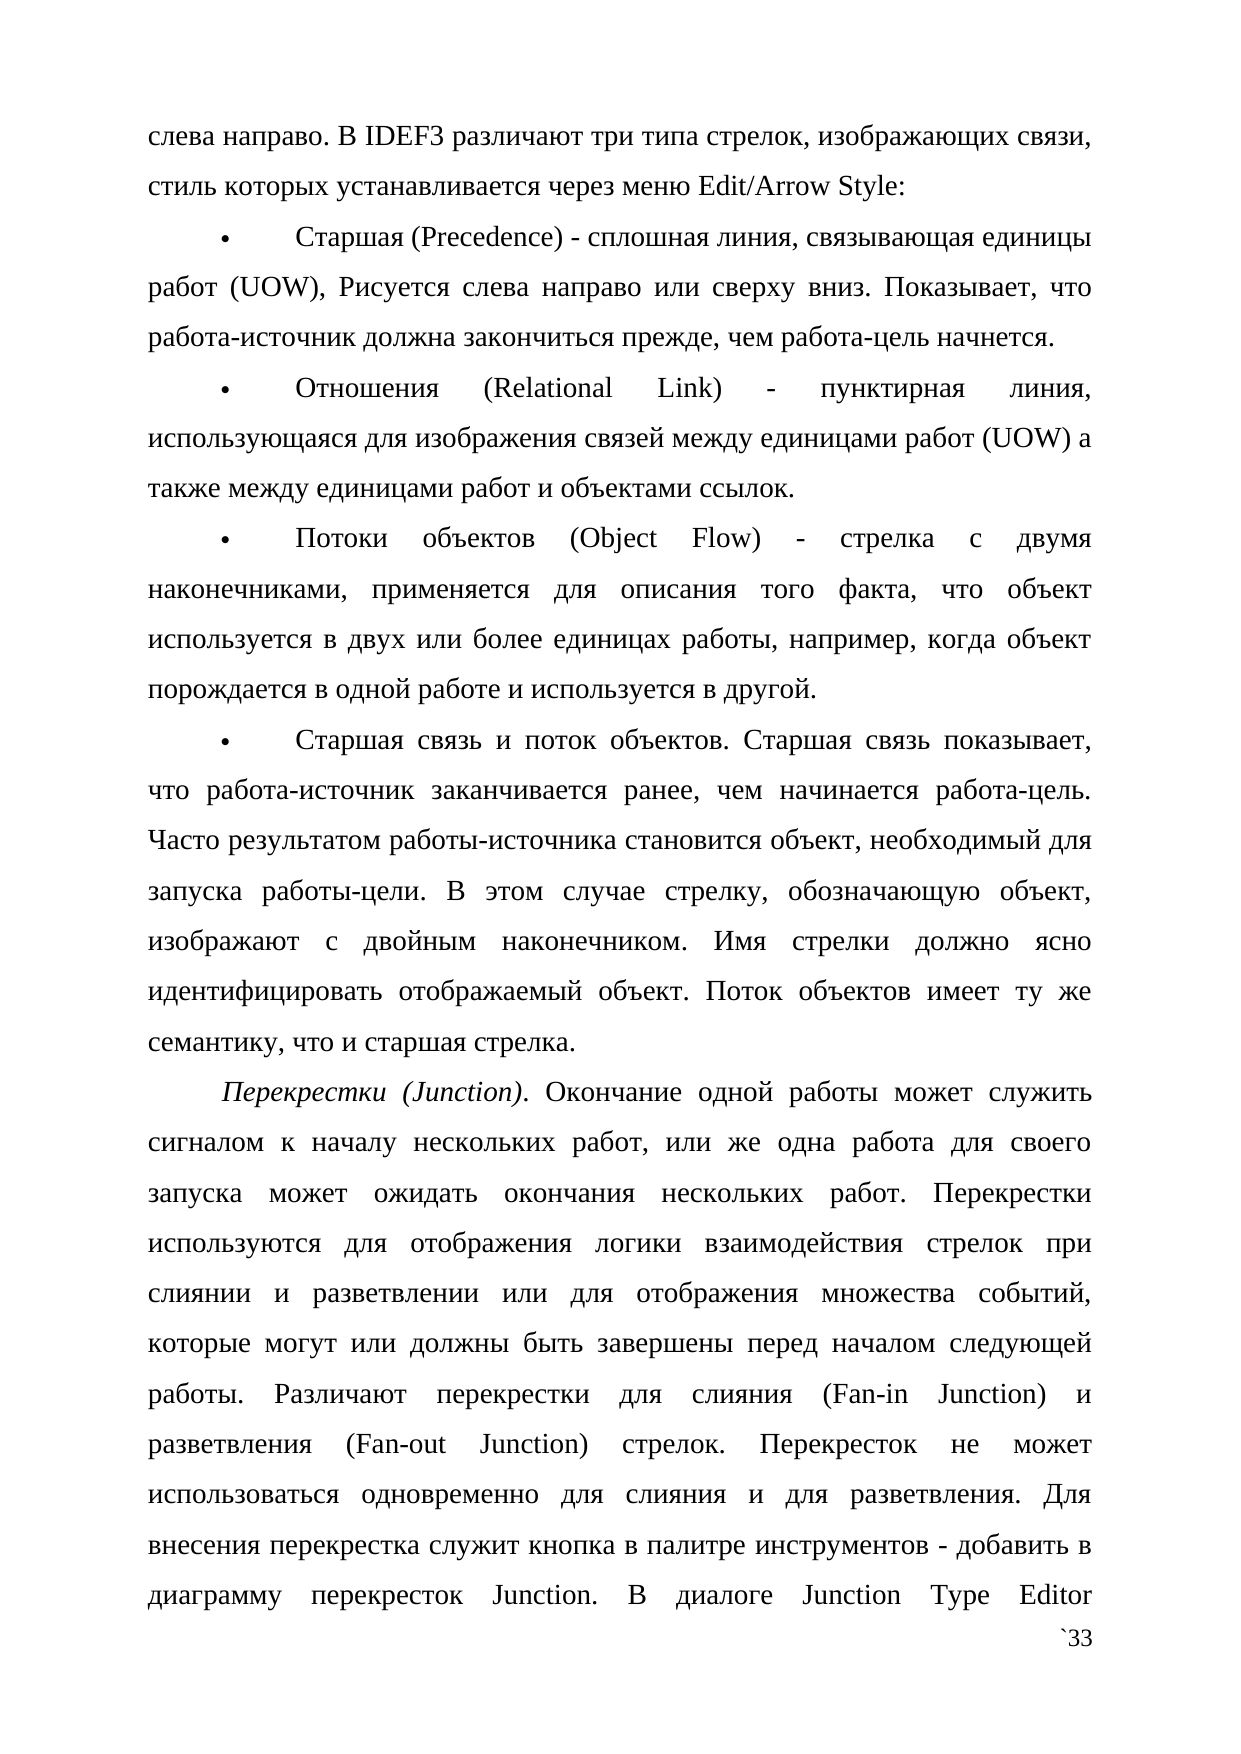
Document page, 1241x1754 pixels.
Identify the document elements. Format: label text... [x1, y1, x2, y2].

list Старшая (Precedence) - сплошная линия, связывающая единицы работ (UOW), Рисуется слева направо или сверху вниз. Показывает, что работа-источник должна закончиться прежде, чем работа-цель начнется. [148, 219, 1092, 353]
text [148, 1074, 1092, 1611]
list Отношения (Relational Link) - пунктирная линия, использующаяся для изображения связей между единицами работ (UOW) а также между единицами работ и объектами ссылок. [148, 370, 1092, 504]
list Потоки объектов (Object Flow) - стрелка с двумя наконечниками, применяется для описания того факта, что объект используется в двух или более единицах работы, например, когда объект порождается в одной работе и используется в другой. [148, 521, 1092, 705]
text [148, 118, 1092, 202]
list Старшая связь и поток объектов. Старшая связь показывает, что работа-источник заканчивается ранее, чем начинается работа-цель. Часто результатом работы-источника становится объект, необходимый для запуска работы-цели. В этом случае стрелку, обозначающую объект, изображают с двойным наконечником. Имя стрелки должно ясно идентифицировать отображаемый объект. Поток объектов имеет ту же семантику, что и старшая стрелка. [148, 722, 1092, 1057]
